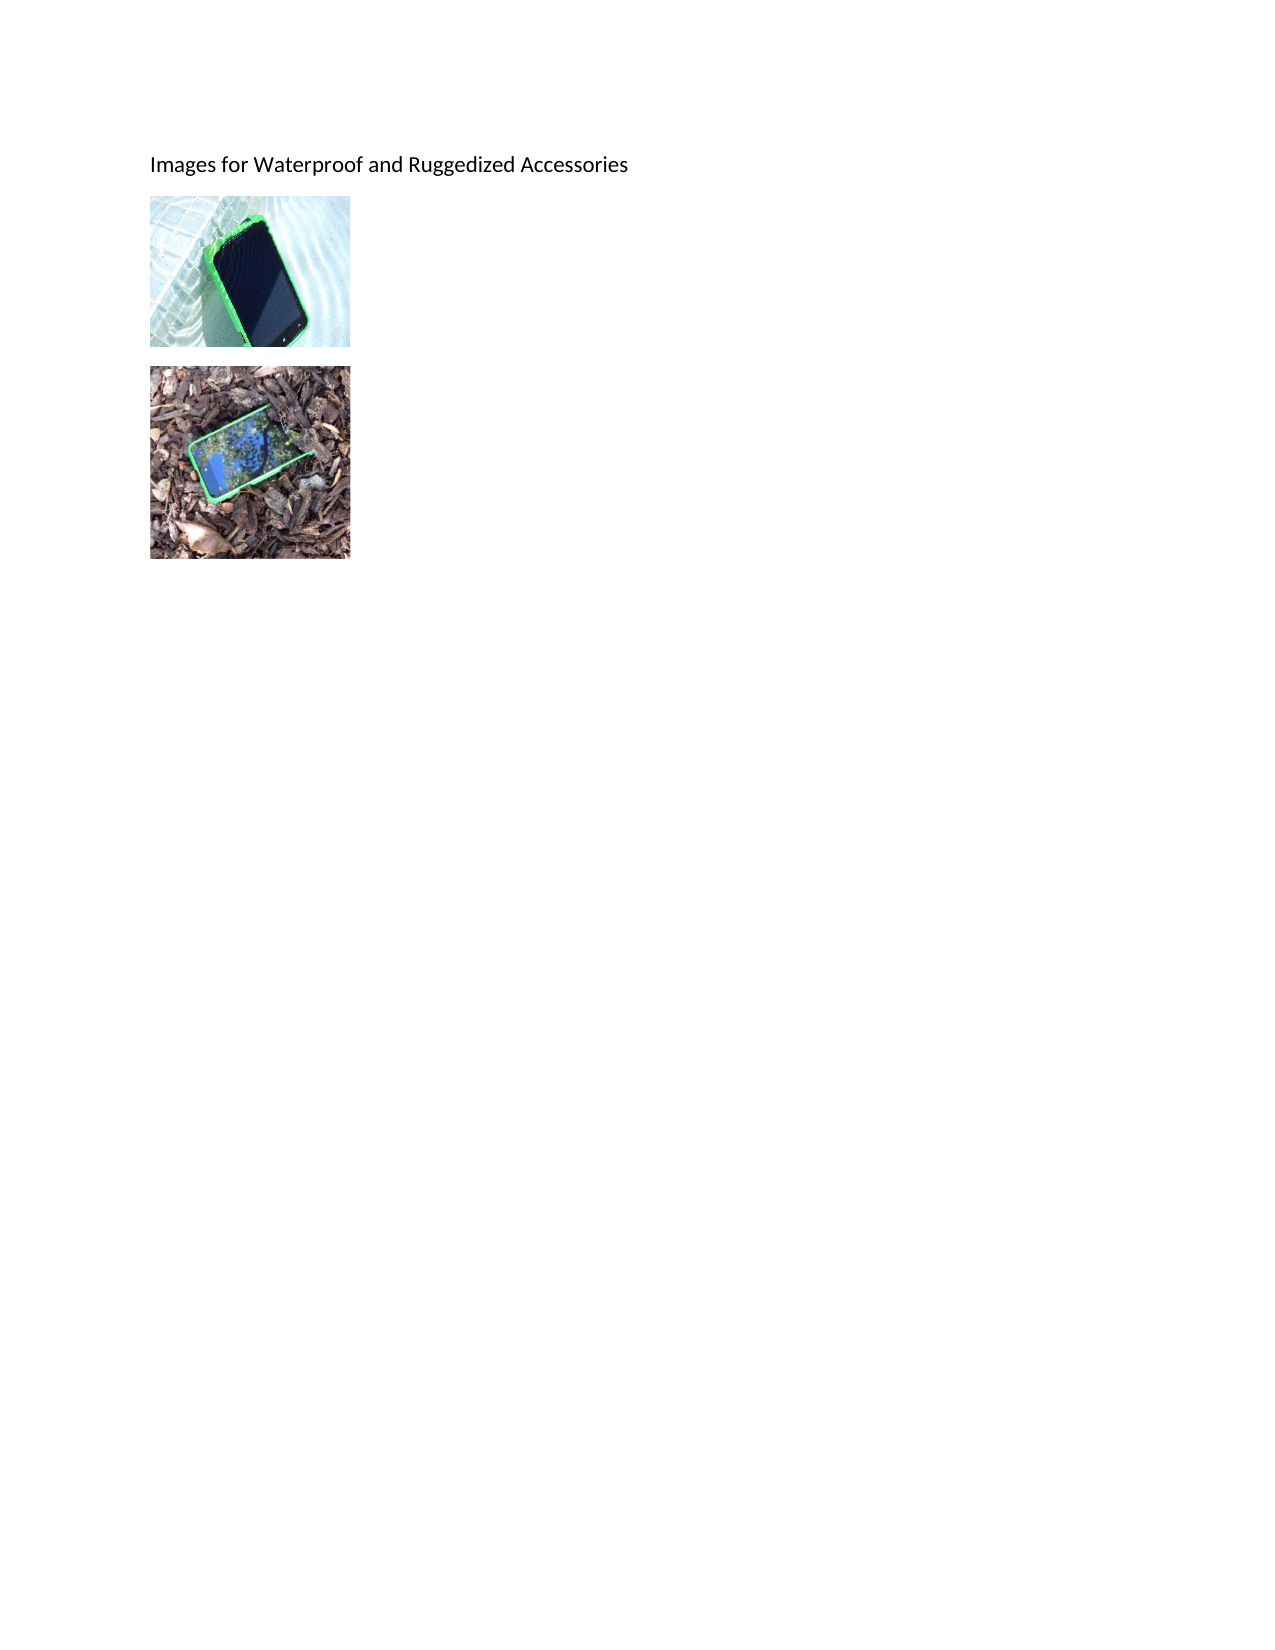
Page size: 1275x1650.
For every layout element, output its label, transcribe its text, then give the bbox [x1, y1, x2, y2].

text Images for Waterproof and Ruggedized Accessories [150, 150, 1125, 178]
picture [151, 366, 351, 558]
picture [150, 196, 350, 347]
